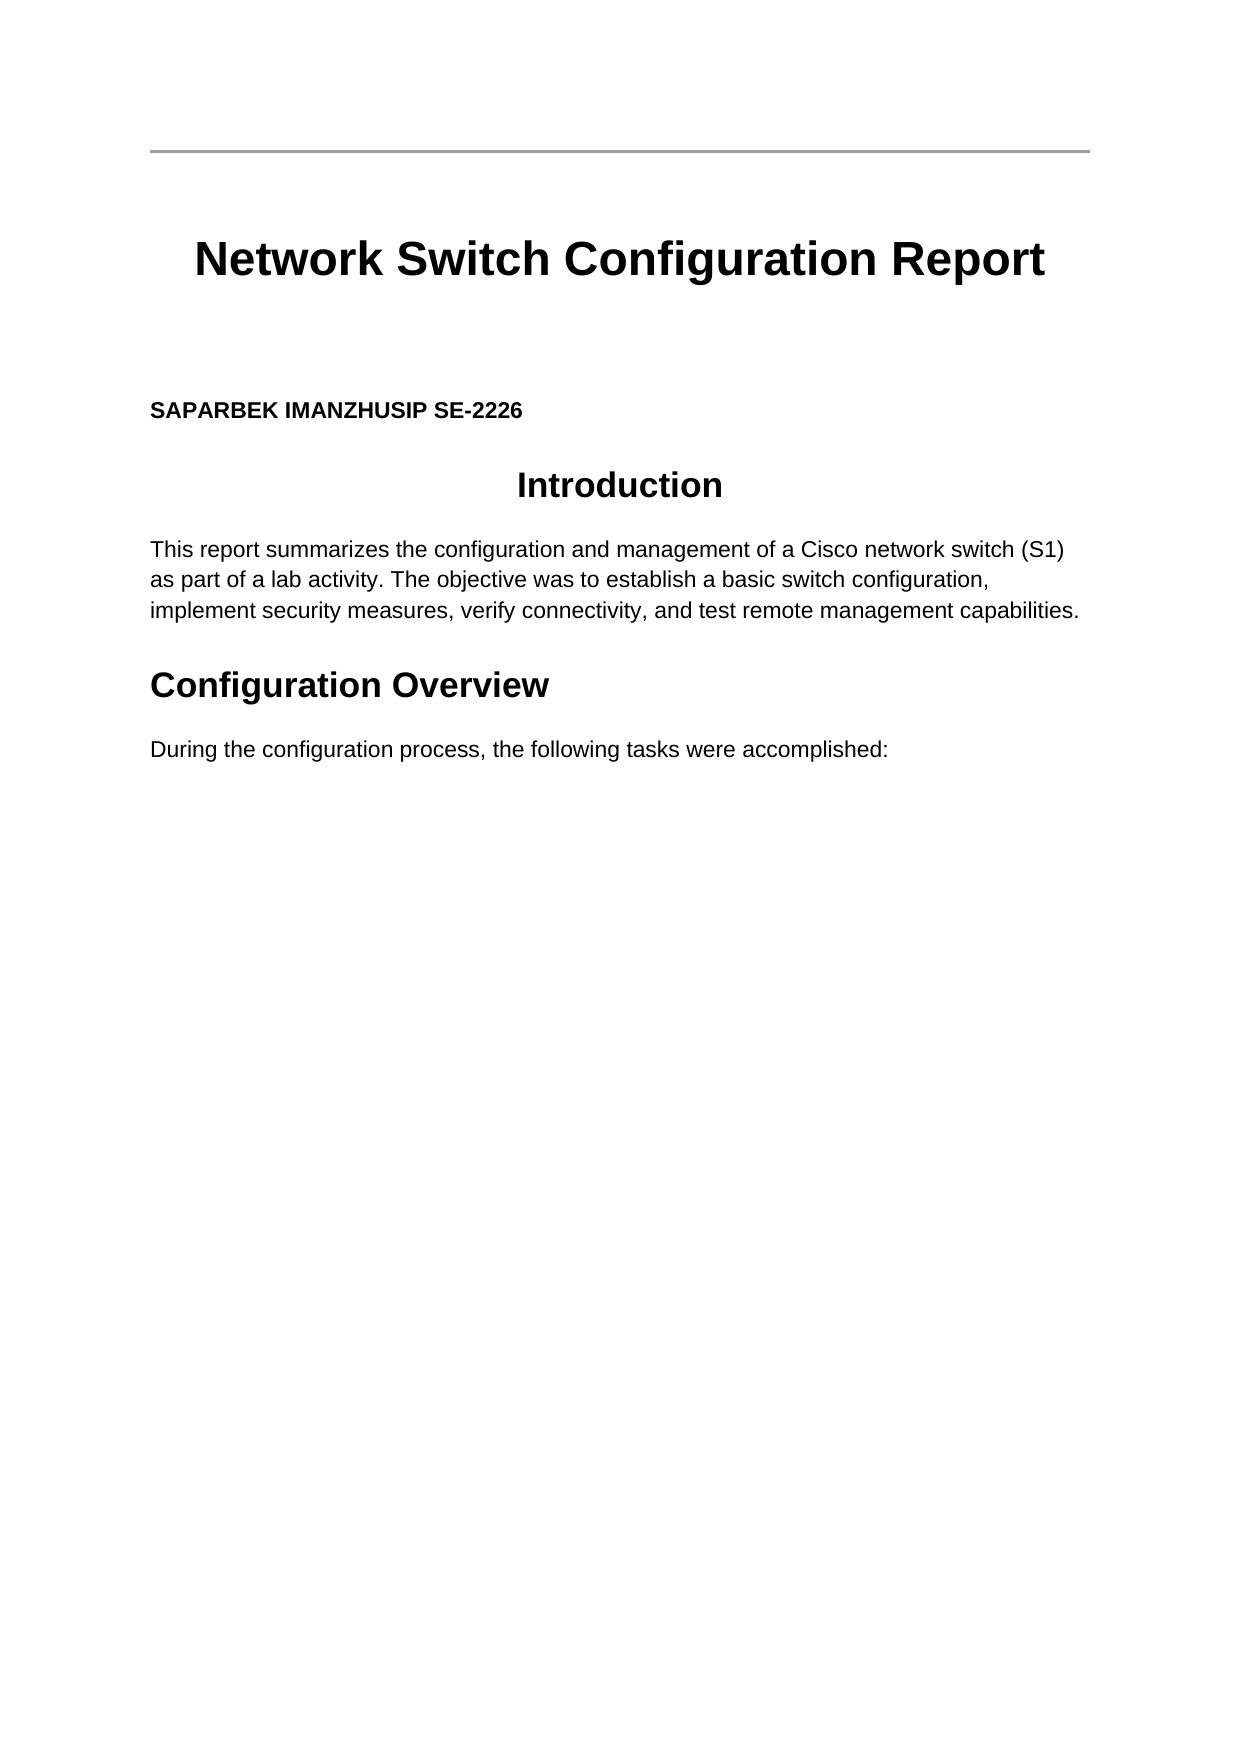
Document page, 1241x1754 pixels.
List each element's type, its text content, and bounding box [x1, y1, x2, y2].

text During the configuration process, the following tasks were accomplished: [150, 736, 1090, 762]
subtitle Configuration Overview [150, 664, 1090, 705]
text SAPARBEK IMANZHUSIP SE-2226 [150, 397, 1090, 423]
subtitle Introduction [150, 464, 1090, 505]
subtitle Network Switch Configuration Report [150, 230, 1090, 285]
text This report summarizes the configuration and management of a Cisco network switch (S1) as part of a lab activity. The objective was to establish a basic switch configuration, implement security measures, verify connectivity, and test remote management capabilities. [150, 536, 1090, 623]
